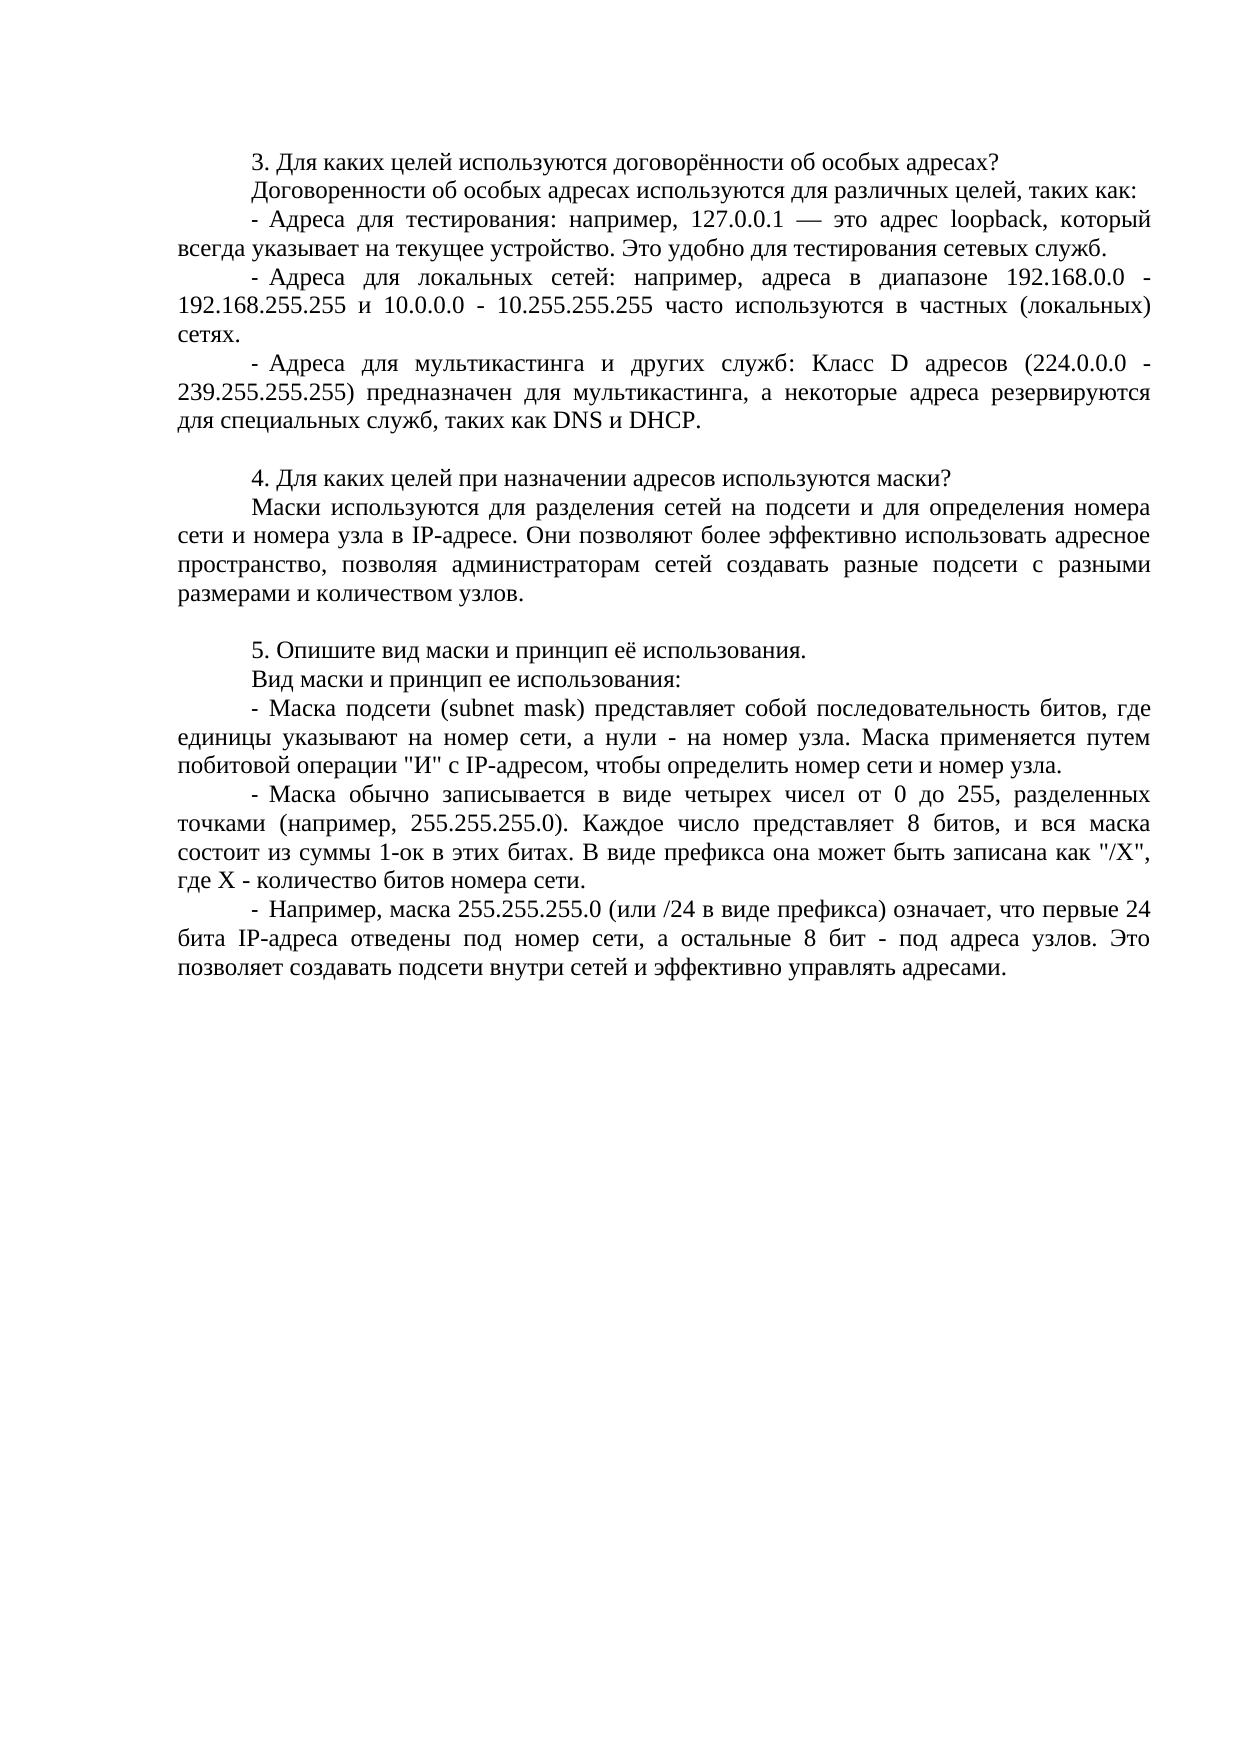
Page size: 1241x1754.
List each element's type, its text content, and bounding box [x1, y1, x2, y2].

text Вид маски и принцип ее использования: [177, 664, 1152, 693]
list Адреса для тестирования: например, 127.0.0.1 — это адрес loopback, который всегда указывает на текущее устройство. Это удобно для тестирования сетевых служб. [177, 204, 1152, 262]
text Договоренности об особых адресах используются для различных целей, таких как: [177, 176, 1152, 204]
list Адреса для мультикастинга и других служб: Класс D адресов (224.0.0.0 - 239.255.255.255) предназначен для мультикастинга, а некоторые адреса резервируются для специальных служб, таких как DNS и DHCP. [177, 348, 1152, 434]
list Маски используются для разделения сетей на подсети и для определения номера сети и номера узла в IP-адресе. Они позволяют более эффективно использовать адресное пространство, позволяя администраторам сетей создавать разные подсети с разными размерами и количеством узлов. [177, 492, 1152, 607]
list Маска подсети (subnet mask) представляет собой последовательность битов, где единицы указывают на номер сети, а нули - на номер узла. Маска применяется путем побитовой операции "И" с IP-адресом, чтобы определить номер сети и номер узла. [177, 693, 1152, 779]
list Для каких целей при назначении адресов используются маски? [177, 463, 1152, 492]
list Адреса для локальных сетей: например, адреса в диапазоне 192.168.0.0 - 192.168.255.255 и 10.0.0.0 - 10.255.255.255 часто используются в частных (локальных) сетях. [177, 262, 1152, 348]
list Например, маска 255.255.255.0 (или /24 в виде префикса) означает, что первые 24 бита IP-адреса отведены под номер сети, а остальные 8 бит - под адреса узлов. Это позволяет создавать подсети внутри сетей и эффективно управлять адресами. [177, 894, 1152, 981]
list Для каких целей используются договорённости об особых адресах? [177, 147, 1152, 176]
list Маска обычно записывается в виде четырех чисел от 0 до 255, разделенных точками (например, 255.255.255.0). Каждое число представляет 8 битов, и вся маска состоит из суммы 1-ок в этих битах. В виде префикса она может быть записана как "/X", где X - количество битов номера сети. [177, 779, 1152, 894]
list Опишите вид маски и принцип её использования. [177, 636, 1152, 664]
